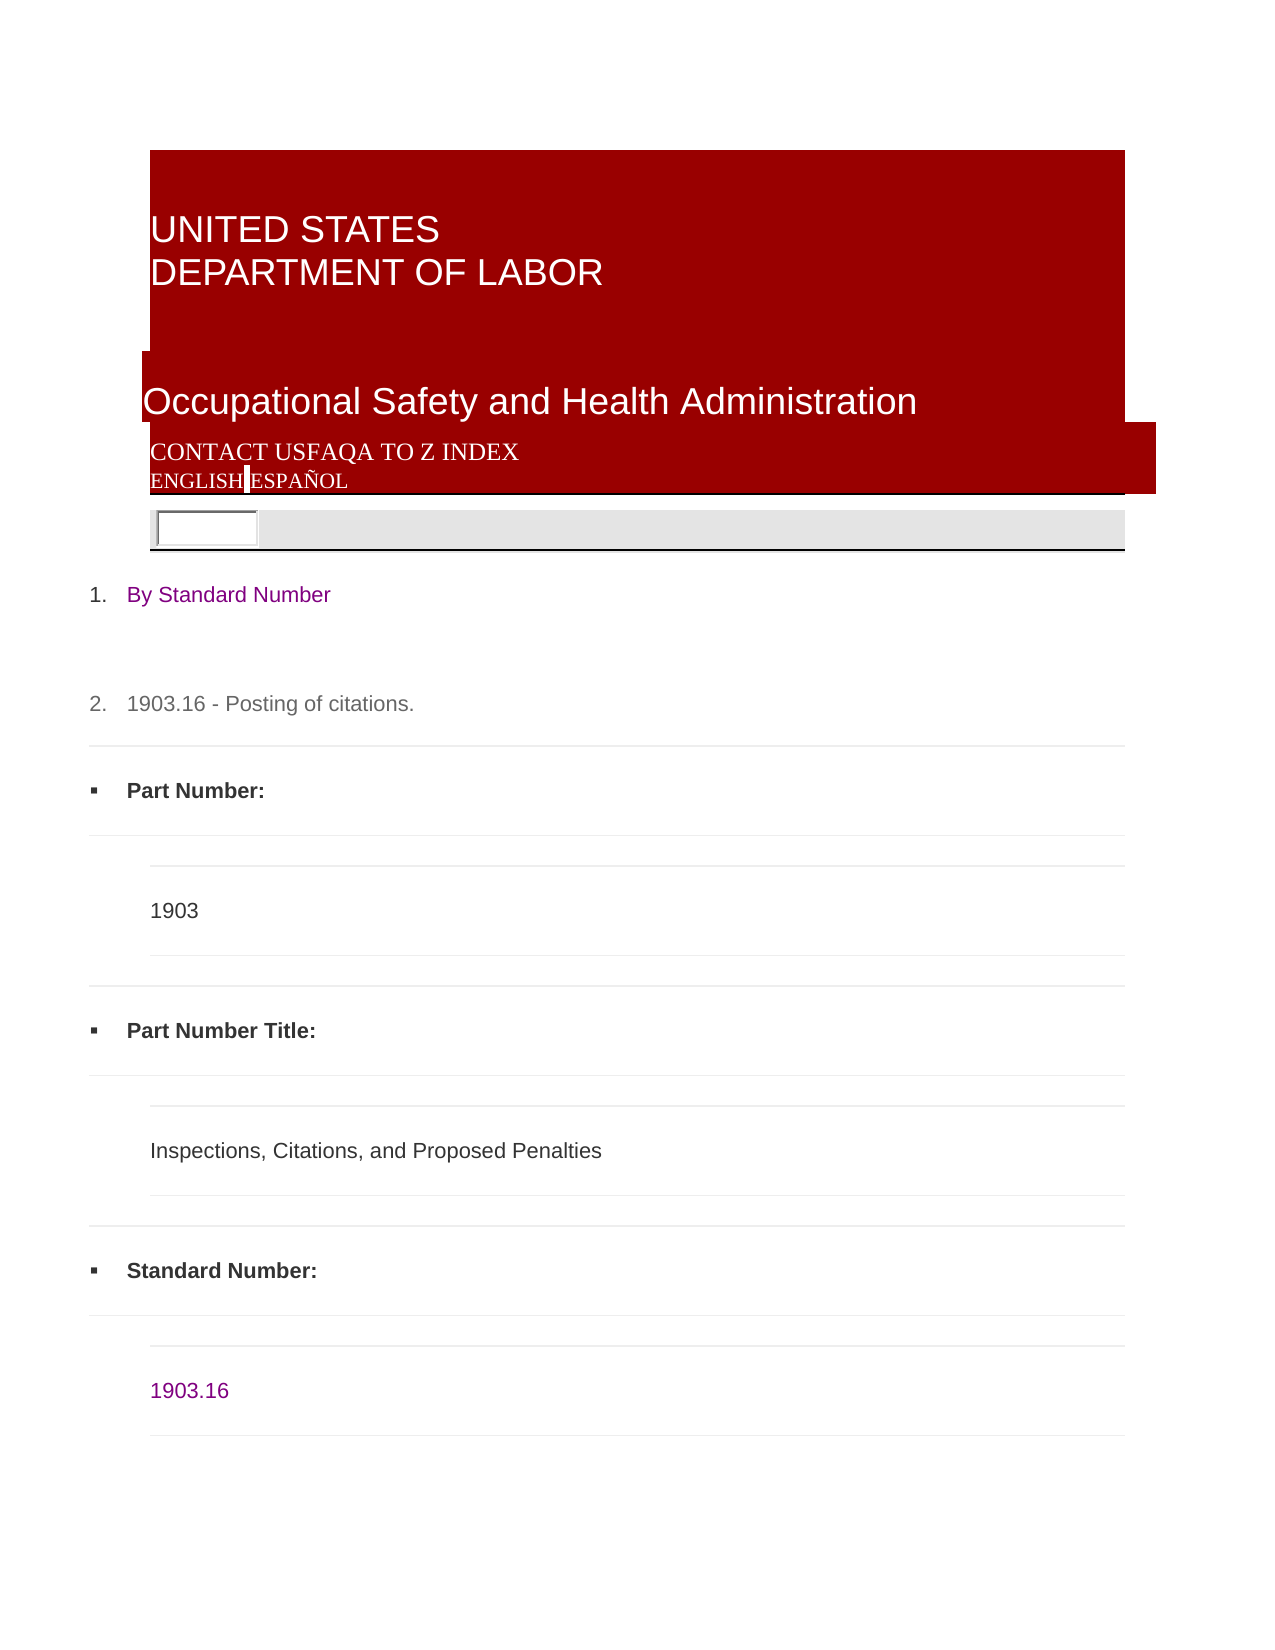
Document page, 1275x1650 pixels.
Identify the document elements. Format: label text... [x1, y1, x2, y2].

list Part Number Title: [89, 987, 1125, 1075]
list 1903.16 - Posting of citations. [89, 691, 1125, 716]
list Part Number: [89, 747, 1125, 835]
text UNITED STATES DEPARTMENT OF LABOR [150, 207, 1125, 293]
text Inspections, Citations, and Proposed Penalties [150, 1107, 1125, 1195]
list Standard Number: [89, 1227, 1125, 1315]
list By Standard Number [89, 582, 1125, 607]
text Occupational Safety and Health Administration [142, 351, 1125, 422]
text CONTACT USFAQA TO Z INDEX [150, 437, 1156, 465]
text ENGLISH ESPAÑOL [250, 465, 1156, 494]
text 1903 [150, 867, 1125, 955]
text ENGLISH ESPAÑOL [150, 465, 244, 493]
text 1903.16 [150, 1347, 1125, 1435]
